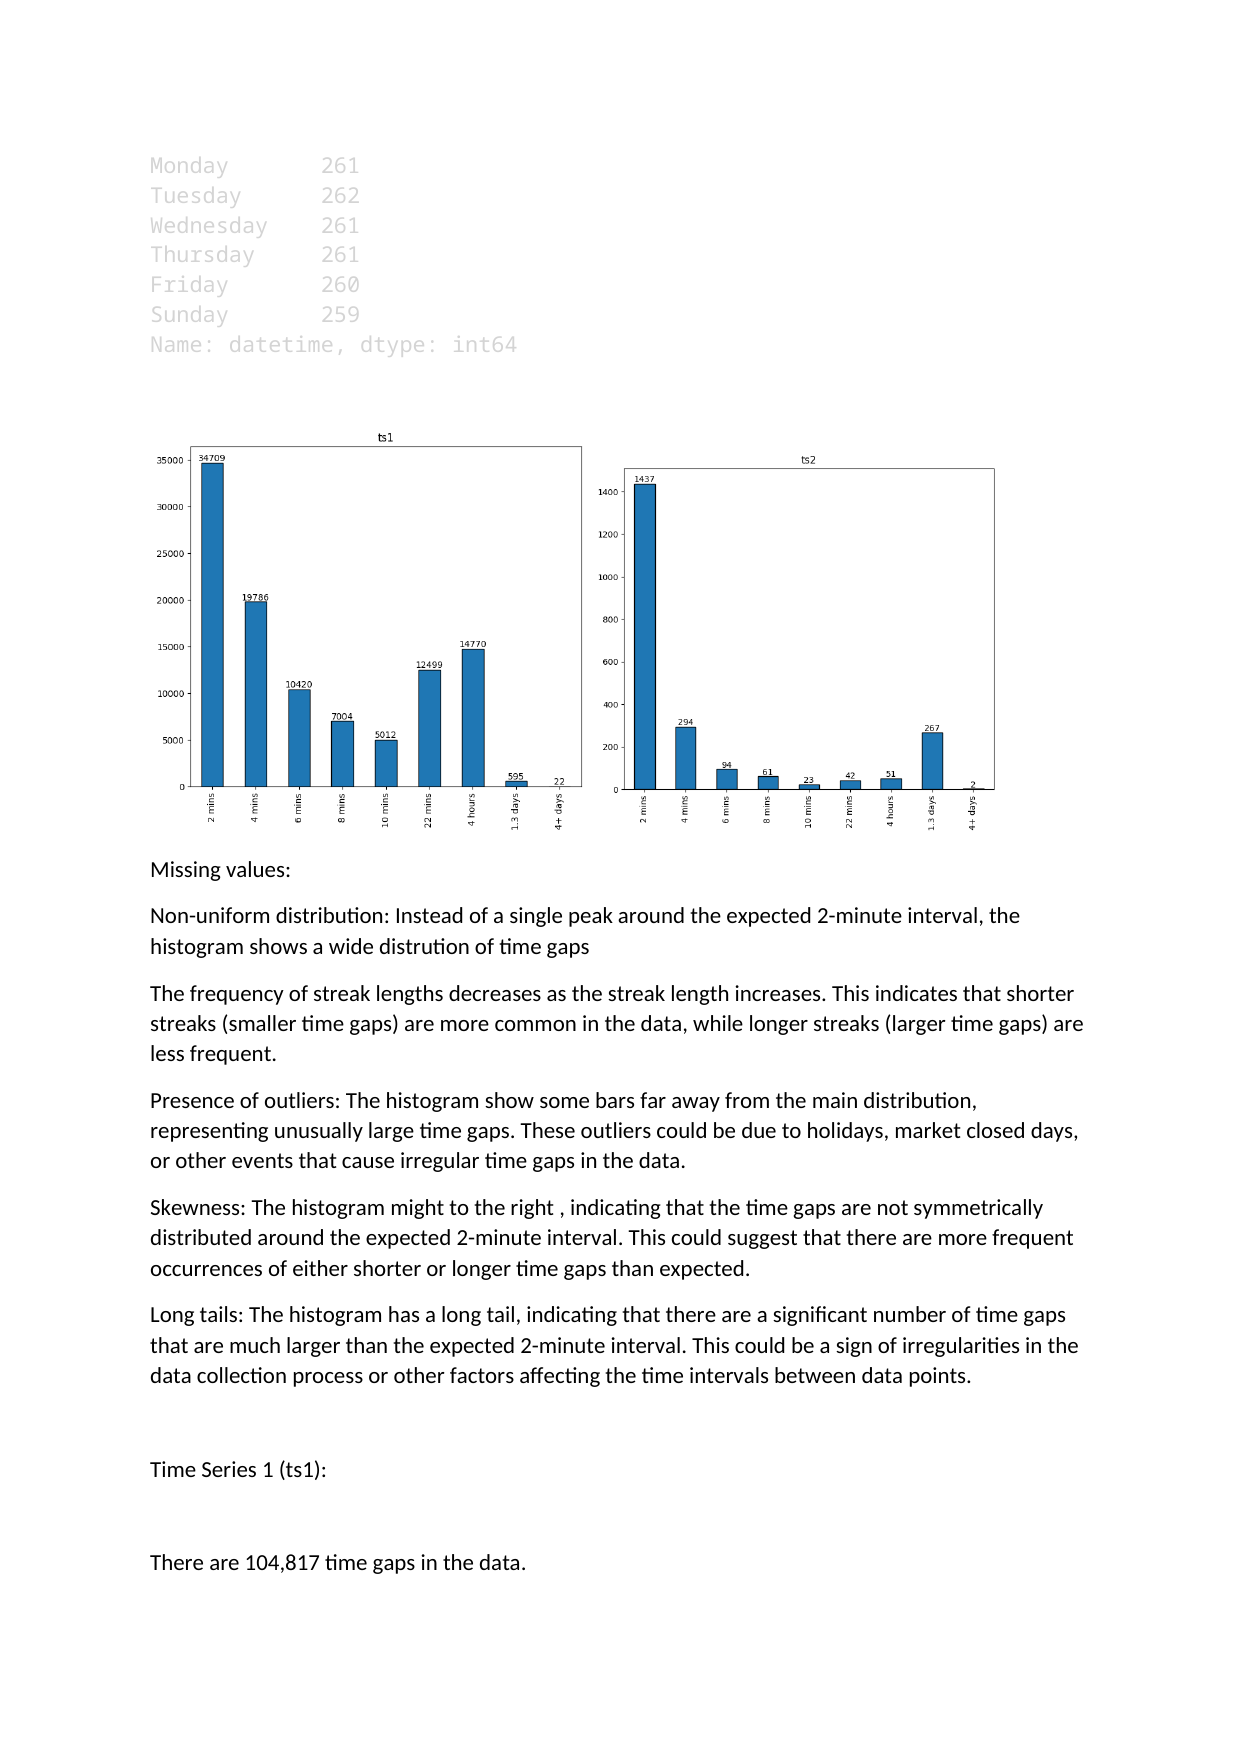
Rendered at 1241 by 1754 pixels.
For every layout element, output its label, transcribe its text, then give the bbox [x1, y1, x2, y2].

text Sunday 259 [150, 299, 1090, 329]
text There are 104,817 time gaps in the data. [150, 1548, 1090, 1577]
text Monday 261 [150, 150, 1090, 180]
text Thursday 261 [150, 239, 1090, 269]
text Name: datetime, dtype: int64 [150, 329, 1090, 358]
text Time Series 1 (ts1): [150, 1455, 1090, 1483]
text Long tails: The histogram has a long tail, indicating that there are a significant number of time gaps that are much larger than the expected 2-minute interval. This could be a sign of irregularities in the data collection process or other factors affecting the time intervals between data points. [150, 1301, 1090, 1389]
text Non-uniform distribution: Instead of a single peak around the expected 2-minute interval, the histogram shows a wide distrution of time gaps [150, 902, 1090, 960]
text Skewness: The histogram might to the right , indicating that the time gaps are not symmetrically distributed around the expected 2-minute interval. This could suggest that there are more frequent occurrences of either shorter or longer time gaps than expected. [150, 1193, 1090, 1282]
text Presence of outliers: The histogram show some bars far away from the main distribution, representing unusually large time gaps. These outliers could be due to holidays, market closed days, or other events that cause irregular time gaps in the data. [150, 1086, 1090, 1174]
text The frequency of streak lengths decreases as the streak length increases. This indicates that shorter streaks (smaller time gaps) are more common in the data, while longer streaks (larger time gaps) are less frequent. [150, 979, 1090, 1067]
picture [150, 426, 587, 836]
text Missing values: [150, 855, 1090, 883]
text Wednesday 261 [150, 209, 1090, 239]
text Tuesday 262 [150, 180, 1090, 209]
picture [592, 449, 999, 836]
text Friday 260 [150, 269, 1090, 299]
